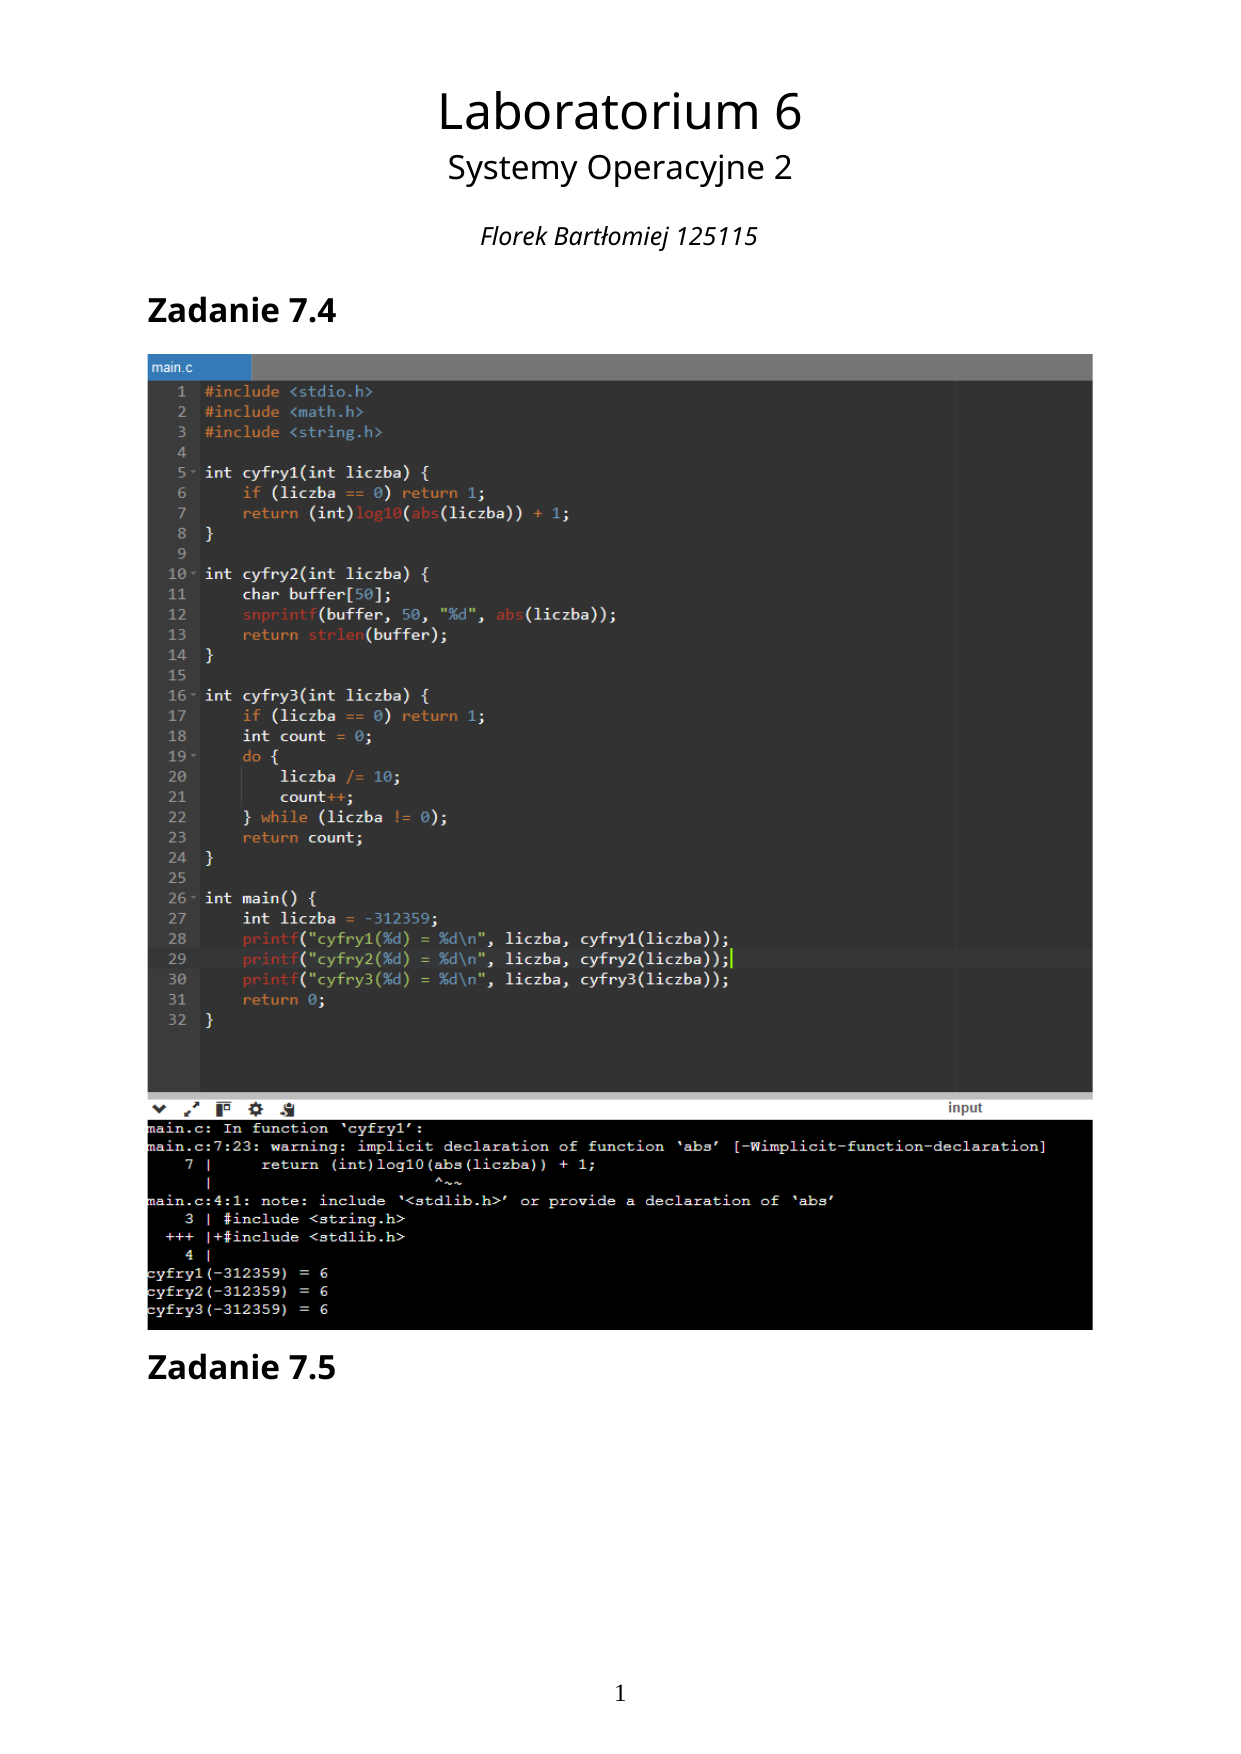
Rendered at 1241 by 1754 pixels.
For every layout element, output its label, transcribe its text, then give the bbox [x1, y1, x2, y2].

text Zadanie 7.4 [148, 286, 1092, 332]
picture [147, 354, 1093, 1330]
text Florek Bartłomiej 125115 [148, 218, 1092, 252]
text Laboratorium 6 [148, 76, 1092, 144]
text Zadanie 7.5 [148, 1344, 1092, 1389]
text Systemy Operacyjne 2 [148, 144, 1092, 218]
